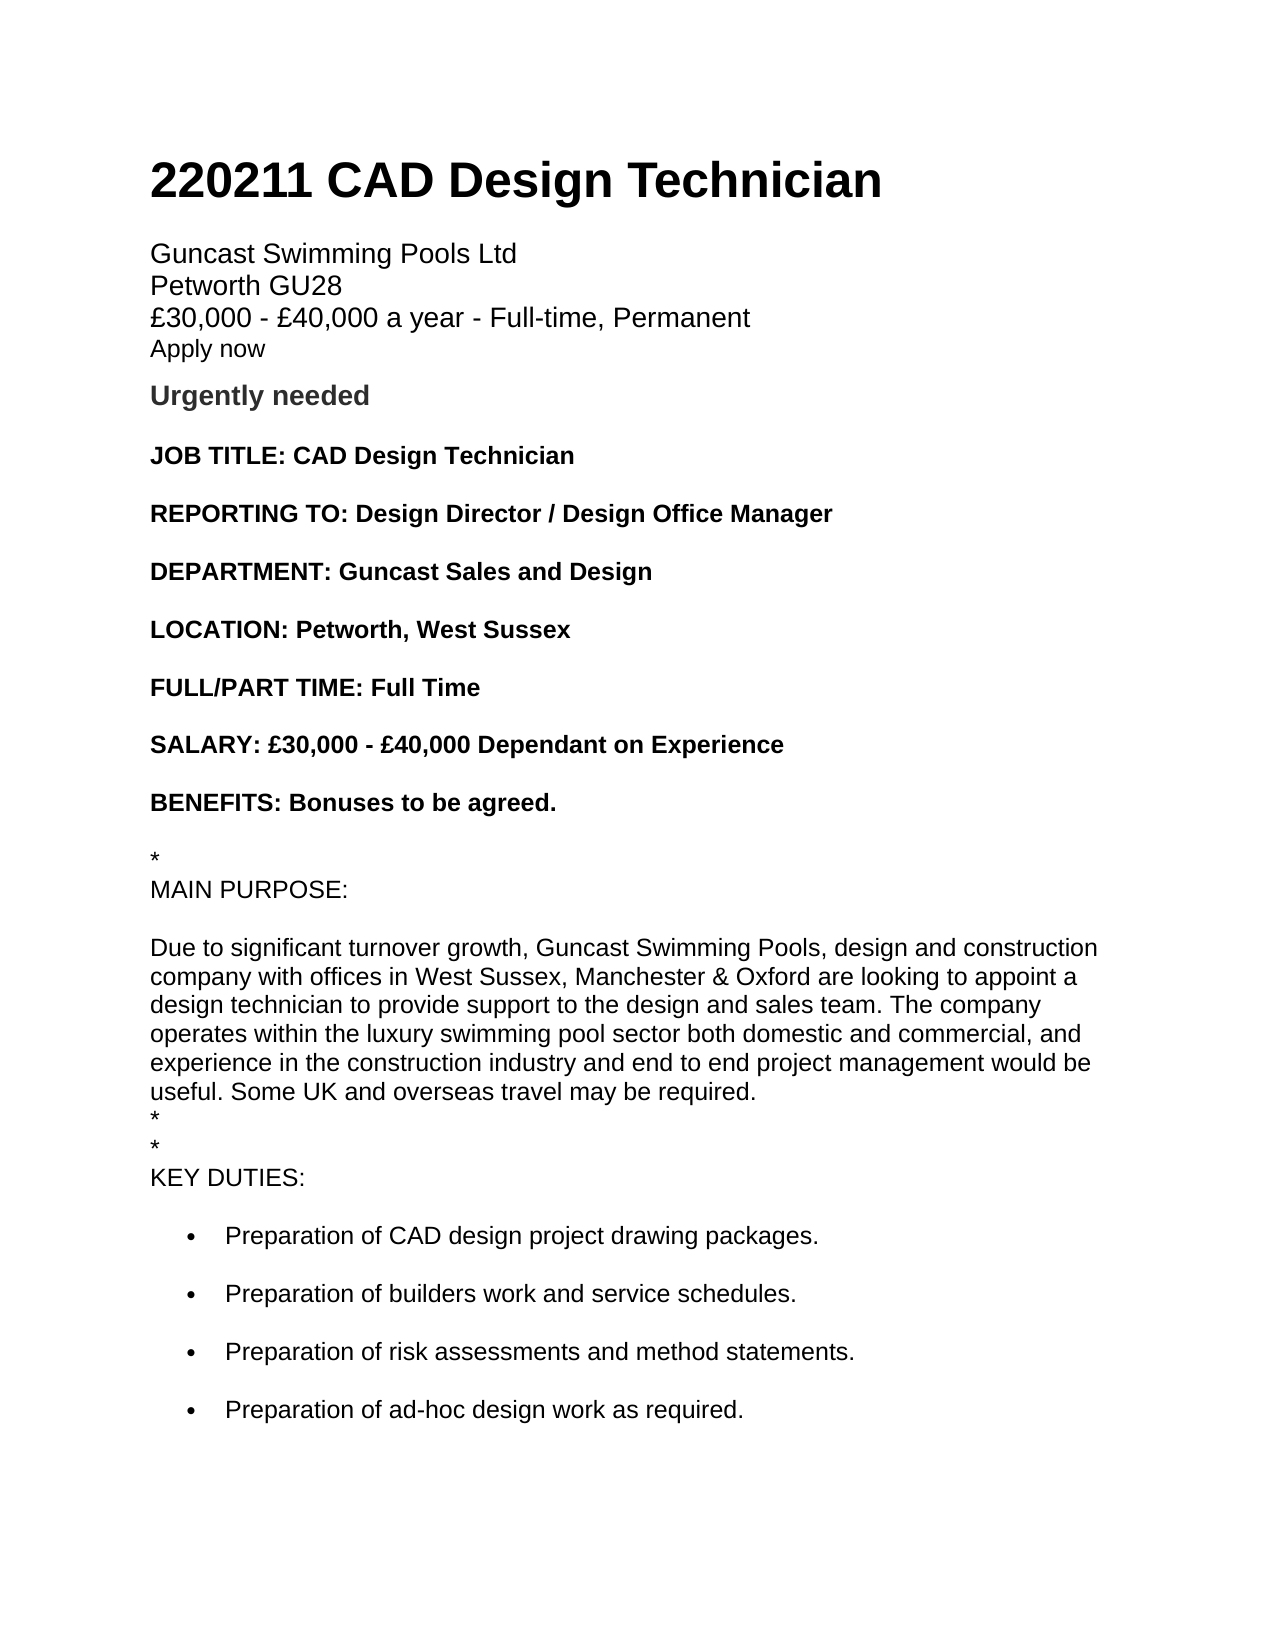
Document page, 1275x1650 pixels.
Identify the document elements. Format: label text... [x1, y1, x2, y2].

list Preparation of builders work and service schedules. [187, 1279, 1125, 1307]
text DEPARTMENT: Guncast Sales and Design [150, 557, 1125, 585]
text BENEFITS: Bonuses to be agreed. [150, 788, 1125, 817]
text LOCATION: Petworth, West Sussex [150, 614, 1125, 643]
list Preparation of ad-hoc design work as required. [187, 1394, 1125, 1423]
text 220211 CAD Design Technician [150, 150, 1125, 207]
text JOB TITLE: CAD Design Technician [150, 441, 1125, 469]
text SALARY: £30,000 - £40,000 Dependant on Experience [150, 730, 1125, 759]
text Apply now [150, 334, 1125, 363]
text * MAIN PURPOSE: [150, 846, 1125, 904]
list Preparation of risk assessments and method statements. [187, 1337, 1125, 1365]
text Urgently needed [150, 379, 1125, 412]
list Preparation of CAD design project drawing packages. [187, 1221, 1125, 1249]
text Petworth GU28 [150, 269, 1125, 301]
text Due to significant turnover growth, Guncast Swimming Pools, design and construction company with offices in West Sussex, Manchester & Oxford are looking to appoint a design technician to provide support to the design and sales team. The company operates within the luxury swimming pool sector both domestic and commercial, and experience in the construction industry and end to end project management would be useful. Some UK and overseas travel may be required. * * KEY DUTIES: [150, 933, 1125, 1192]
text Guncast Swimming Pools Ltd [150, 237, 1125, 269]
text £30,000 - £40,000 a year - Full-time, Permanent [150, 301, 1125, 334]
text REPORTING TO: Design Director / Design Office Manager [150, 499, 1125, 527]
text FULL/PART TIME: Full Time [150, 672, 1125, 701]
